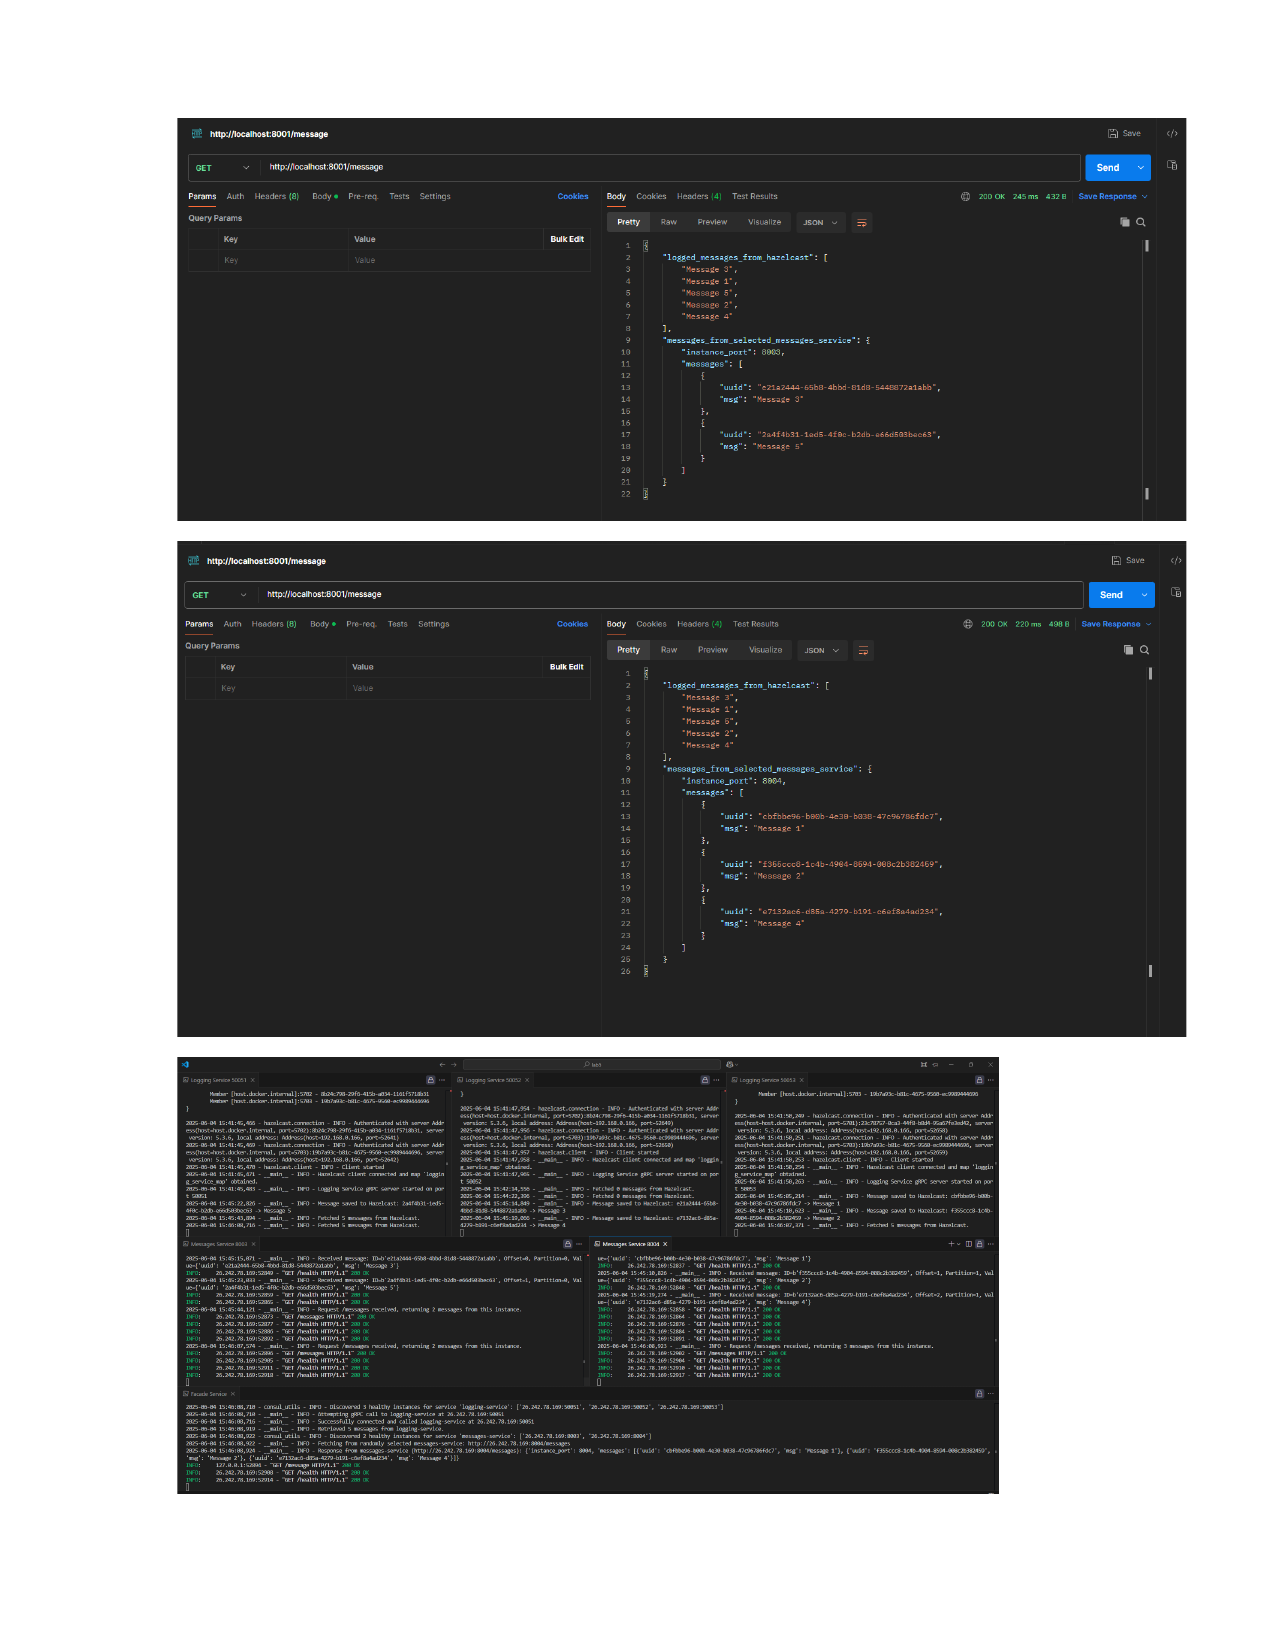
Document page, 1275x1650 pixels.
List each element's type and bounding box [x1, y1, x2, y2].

picture [177, 1057, 999, 1494]
picture [177, 541, 1187, 1037]
picture [177, 118, 1187, 521]
